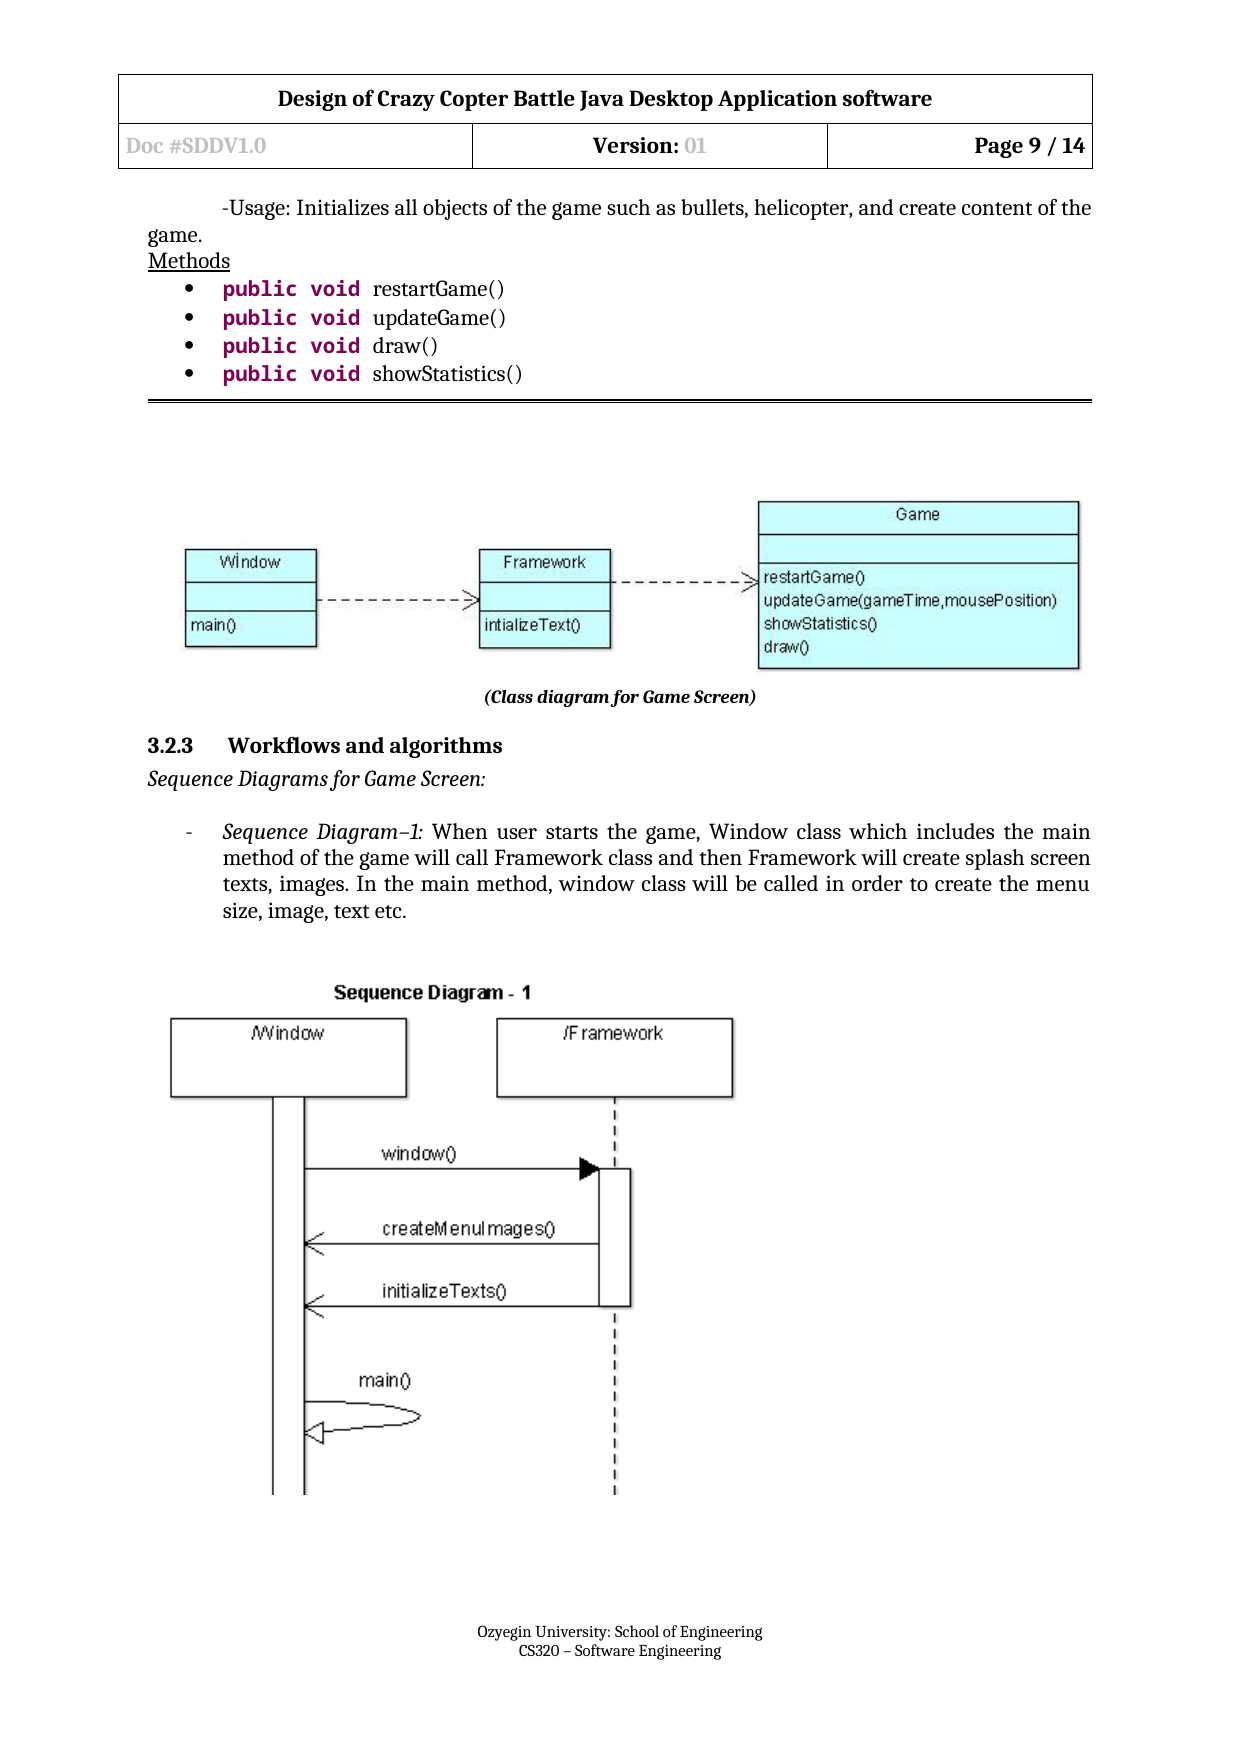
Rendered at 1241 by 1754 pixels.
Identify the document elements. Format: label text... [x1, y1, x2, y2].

picture [147, 479, 1093, 687]
text -Usage: Initializes all objects of the game such as bullets, helicopter, and create content of the game. [148, 195, 1092, 248]
list Sequence Diagram–1: When user starts the game, Window class which includes the main method of the game will call Framework class and then Framework will create splash screen texts, images. In the main method, window class will be called in order to create the menu size, image, text etc. [185, 818, 1092, 924]
text (Class diagram for Game Screen) [148, 687, 1092, 708]
list public void updateGame() [185, 303, 1092, 331]
list public void draw() [185, 331, 1092, 359]
list public void restartGame() [185, 274, 1092, 303]
list public void showStatistics() [185, 359, 1092, 388]
picture [147, 976, 760, 1495]
subtitle Workflows and algorithms [148, 733, 1092, 759]
text Sequence Diagrams for Game Screen: [148, 766, 1092, 792]
text Methods [148, 248, 1092, 274]
